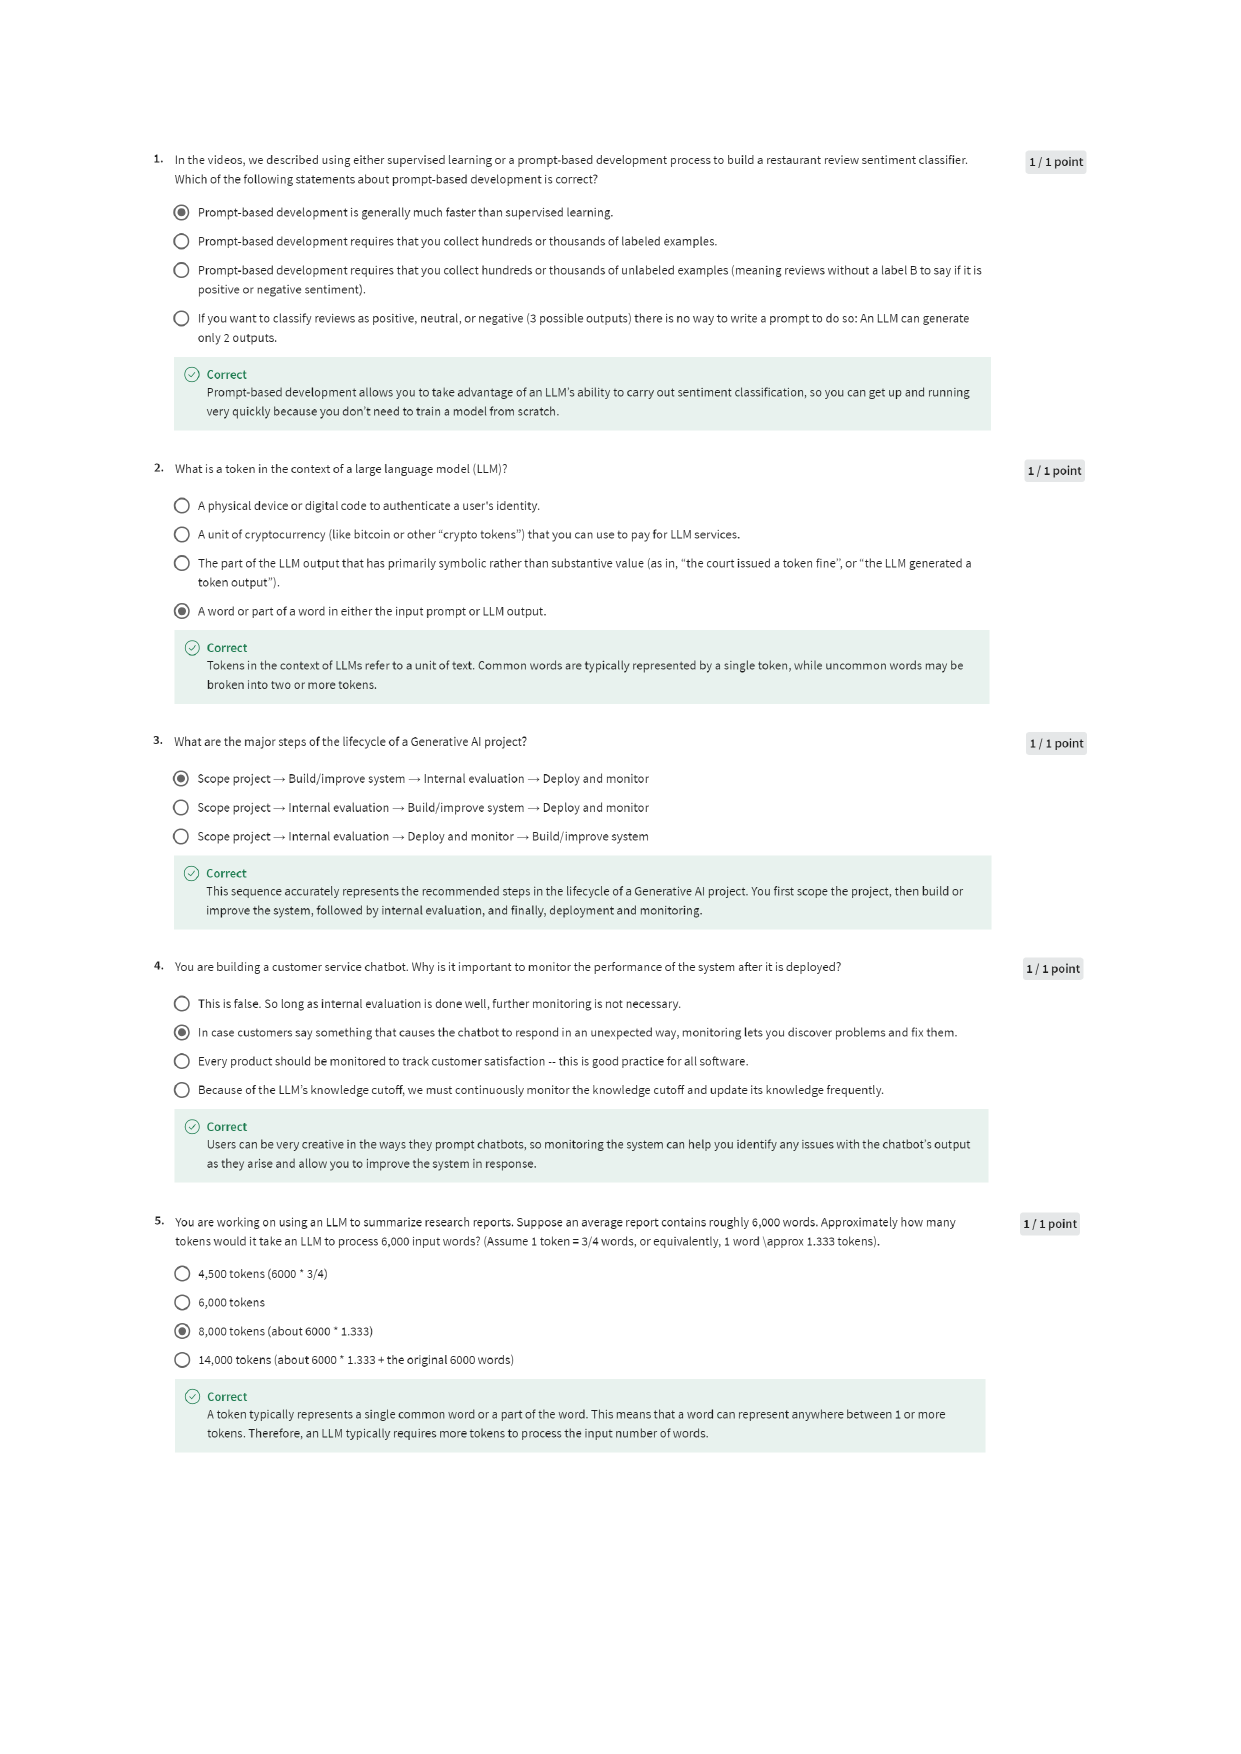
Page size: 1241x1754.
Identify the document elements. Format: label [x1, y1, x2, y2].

picture [150, 150, 1091, 440]
picture [150, 956, 1091, 1192]
picture [150, 458, 1091, 712]
picture [150, 730, 1091, 938]
picture [150, 1210, 1091, 1458]
